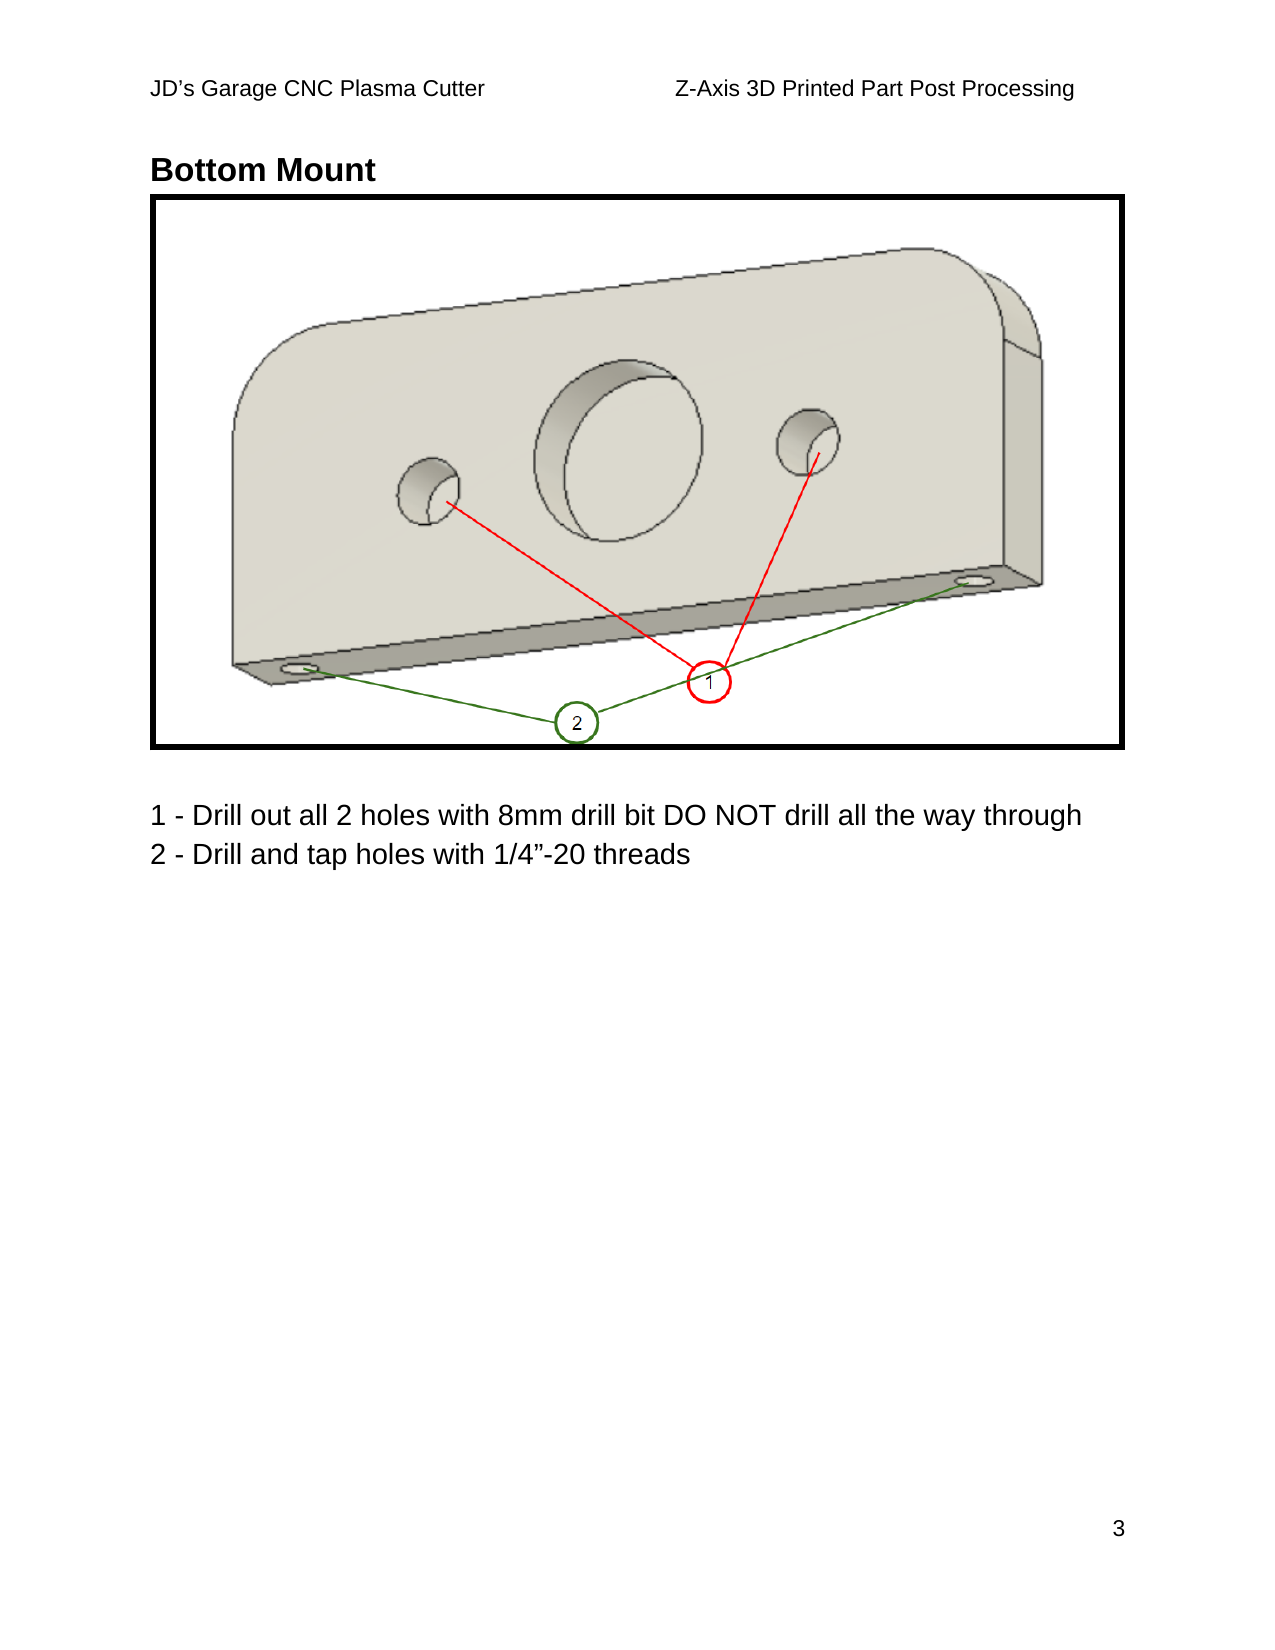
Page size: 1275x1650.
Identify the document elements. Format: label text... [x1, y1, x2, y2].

text Bottom Mount [150, 150, 1125, 188]
text 2 - Drill and tap holes with 1/4”-20 threads [150, 837, 1125, 871]
picture [156, 200, 1119, 744]
text 1 - Drill out all 2 holes with 8mm drill bit DO NOT drill all the way through [150, 798, 1125, 832]
